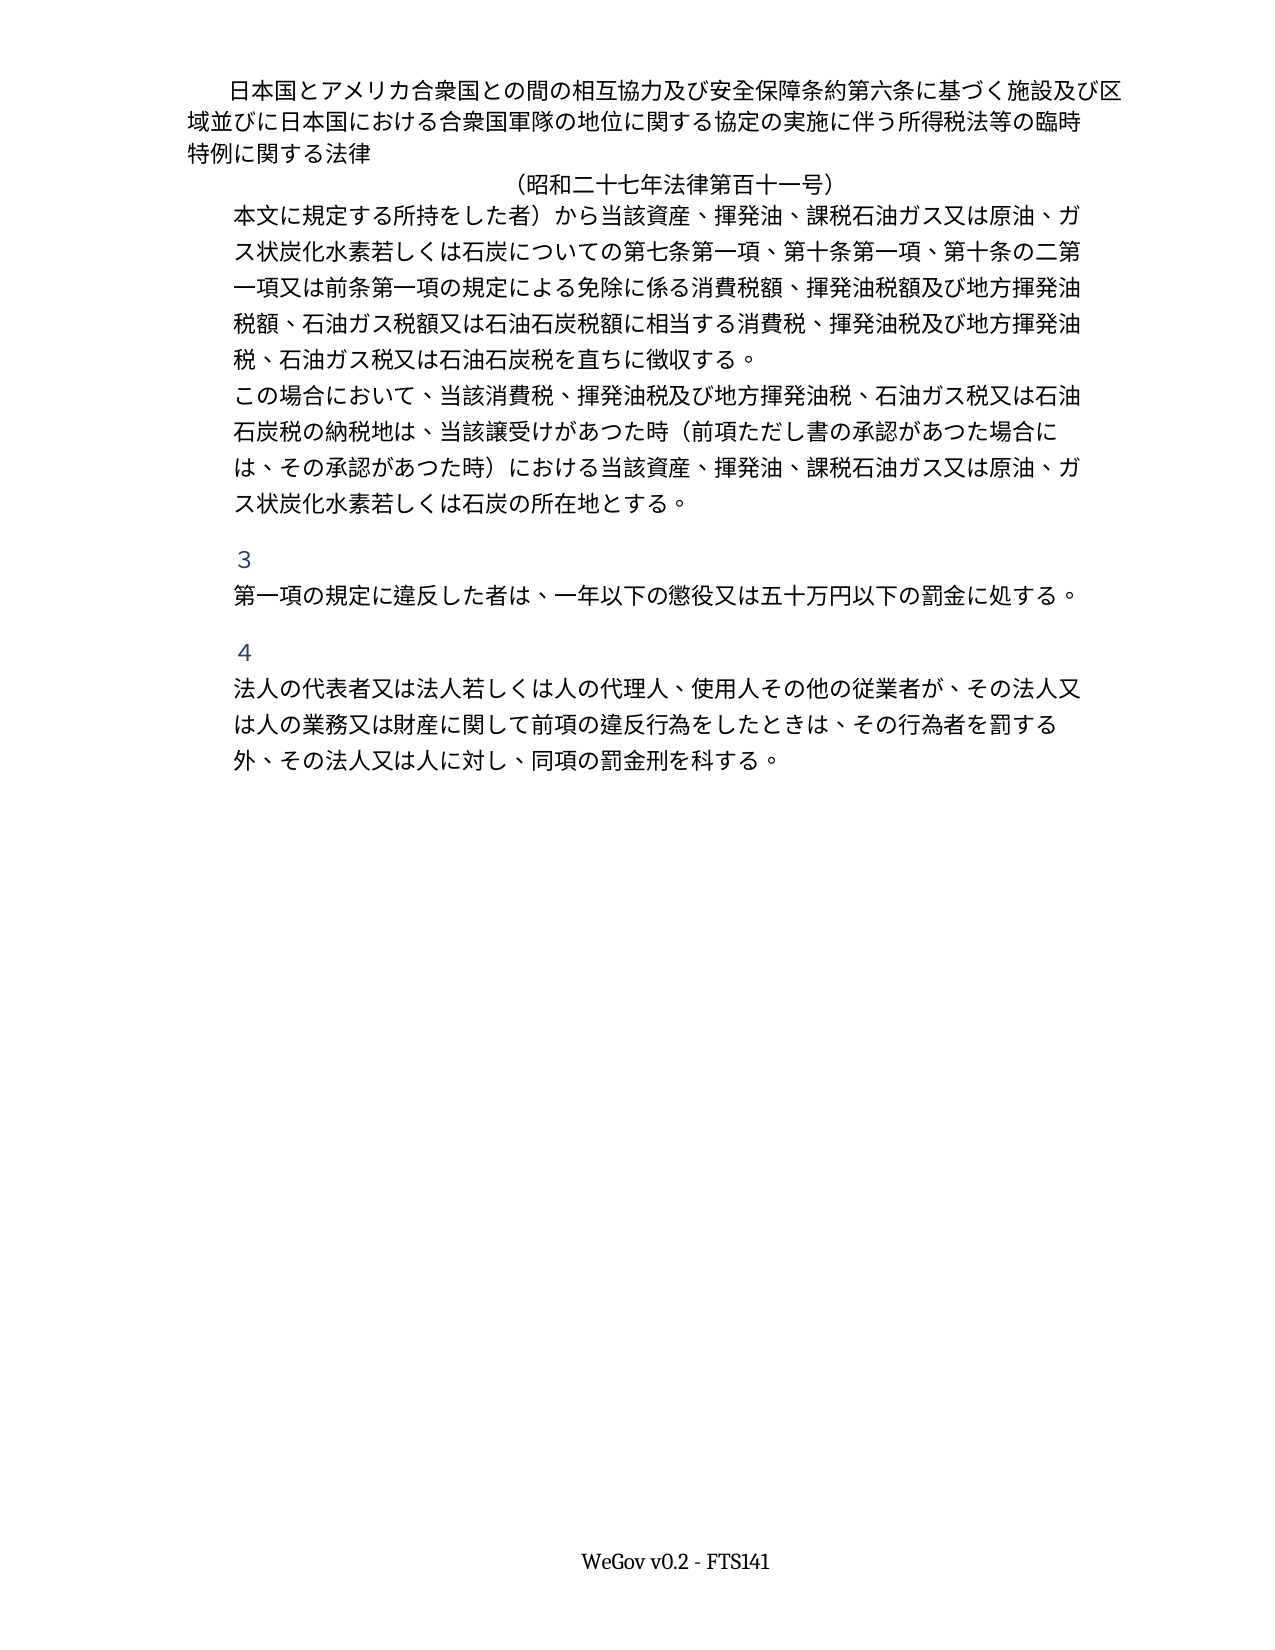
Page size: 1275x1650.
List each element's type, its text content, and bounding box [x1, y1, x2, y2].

subtitle ３ [233, 544, 1087, 576]
text 第一項の規定に違反した者は、一年以下の懲役又は五十万円以下の罰金に処する。 [233, 580, 1087, 611]
text 法人の代表者又は法人若しくは人の代理人、使用人その他の従業者が、その法人又は人の業務又は財産に関して前項の違反行為をしたときは、その行為者を罰する外、その法人又は人に対し、同項の罰金刑を科する。 [233, 673, 1087, 776]
subtitle ４ [233, 637, 1087, 668]
